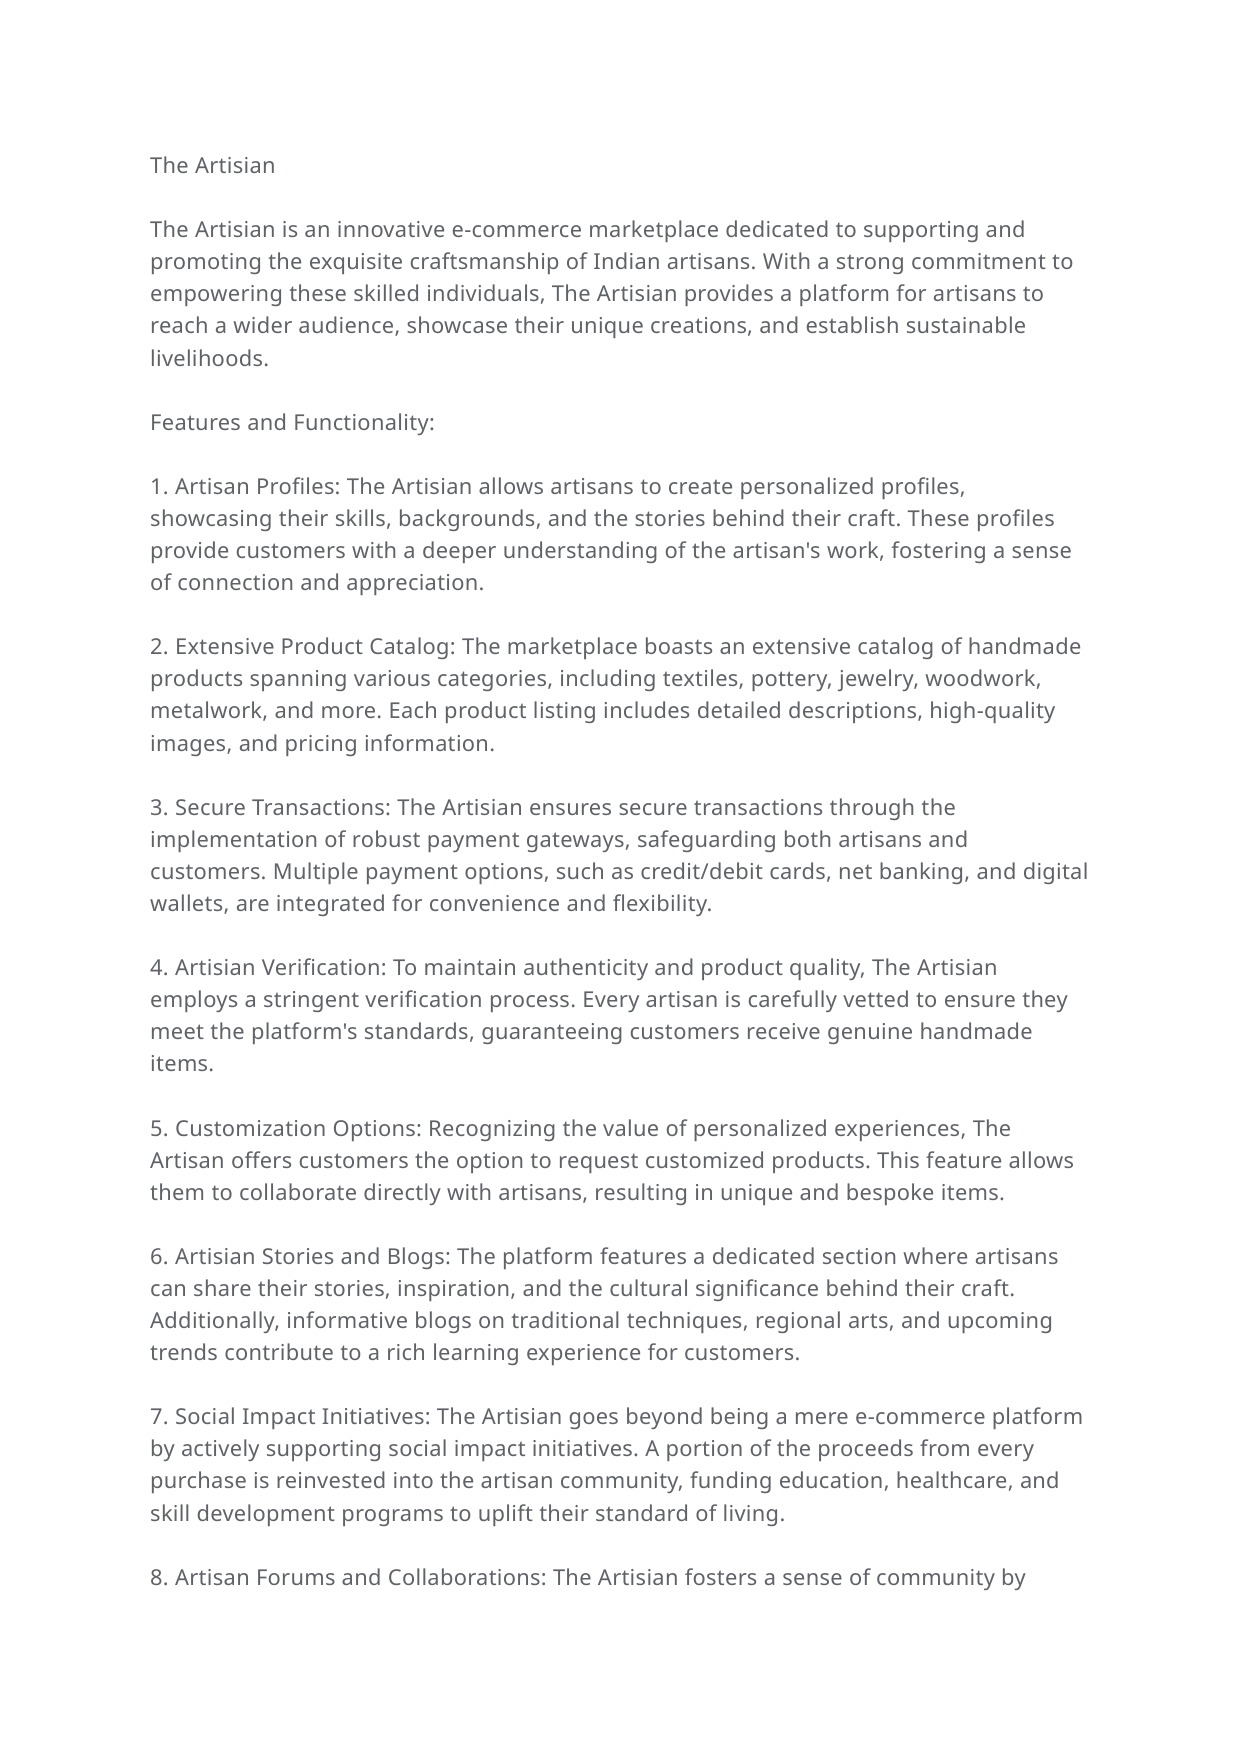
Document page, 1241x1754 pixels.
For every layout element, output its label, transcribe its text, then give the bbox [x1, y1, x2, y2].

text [150, 886, 1090, 1591]
